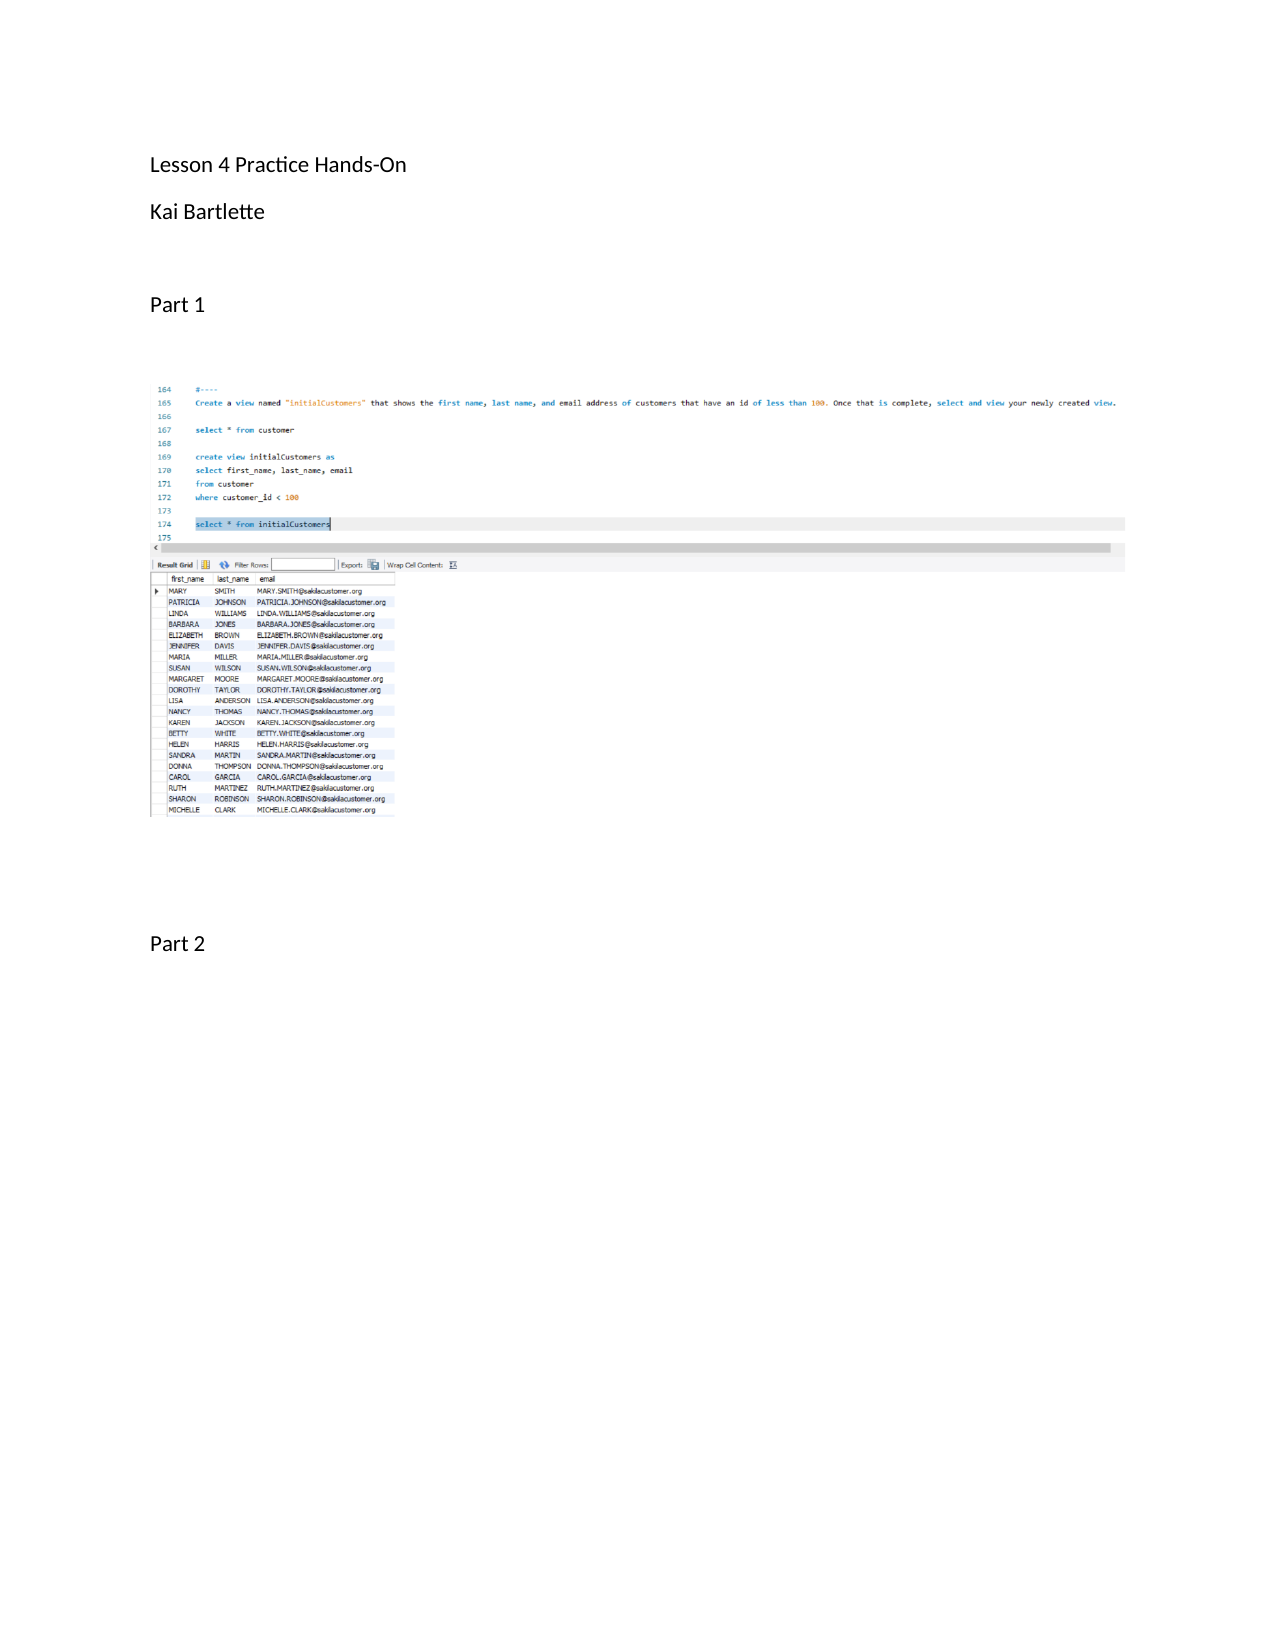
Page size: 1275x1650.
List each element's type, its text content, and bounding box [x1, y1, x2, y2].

text Part 2 [150, 929, 1125, 957]
text Part 1 [150, 291, 1125, 319]
text Lesson 4 Practice Hands-On [150, 150, 1125, 178]
text Kai Bartlette [150, 197, 1125, 225]
picture [150, 384, 1125, 817]
